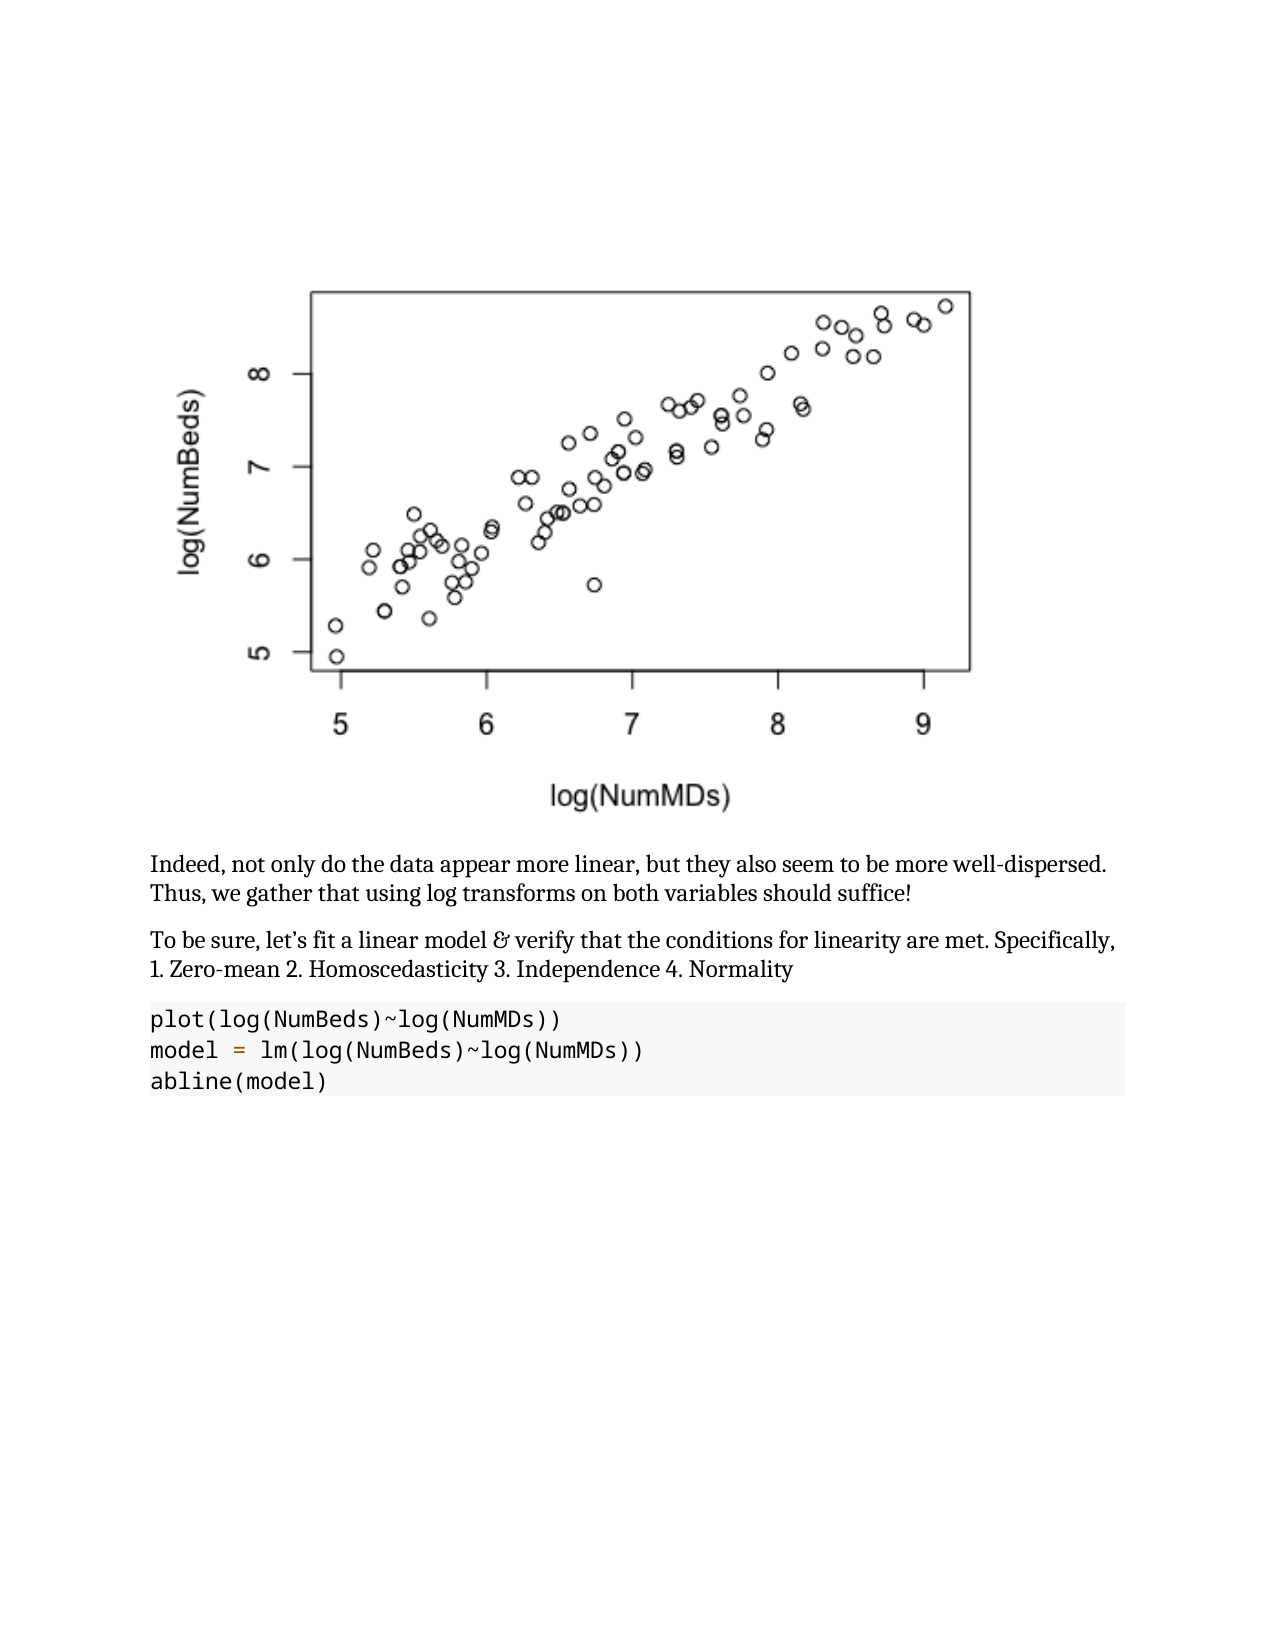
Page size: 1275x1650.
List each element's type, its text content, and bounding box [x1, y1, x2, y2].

picture [168, 150, 1044, 850]
text plot(log(NumBeds)~log(NumMDs)) model = lm(log(NumBeds)~log(NumMDs)) abline(model) [150, 1002, 1125, 1096]
text To be sure, let’s fit a linear model & verify that the conditions for linearity are met. Specifically, 1. Zero-mean 2. Homoscedasticity 3. Independence 4. Normality [150, 926, 1125, 984]
